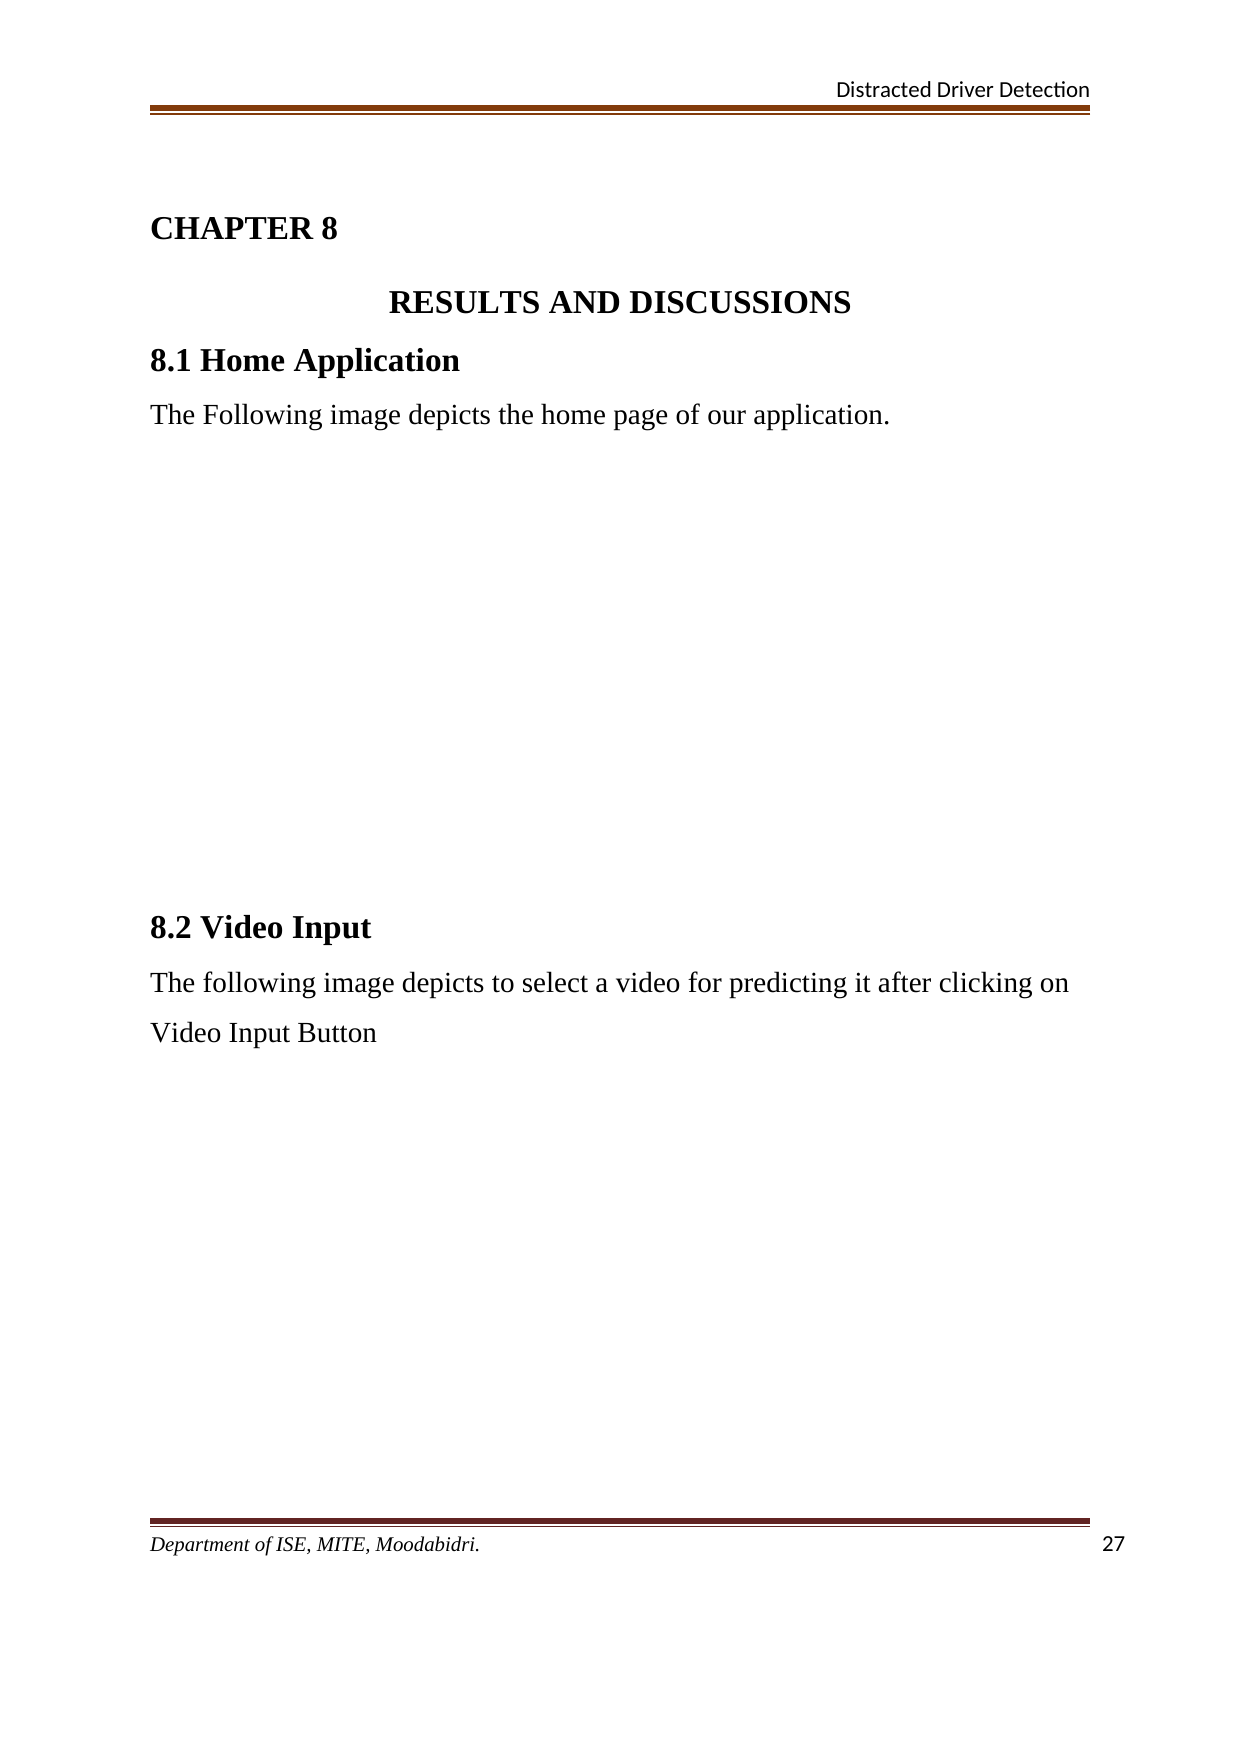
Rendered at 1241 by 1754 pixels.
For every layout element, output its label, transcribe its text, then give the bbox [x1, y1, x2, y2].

text The Following image depicts the home page of our application. [150, 397, 1090, 431]
text CHAPTER 8 [150, 208, 1090, 246]
text RESULTS AND DISCUSSIONS [150, 282, 1090, 321]
text 8.1 Home Application [150, 340, 1090, 378]
text 8.2 Video Input [150, 908, 1090, 946]
text The following image depicts to select a video for predicting it after clicking on Video Input Button [150, 965, 1090, 1049]
